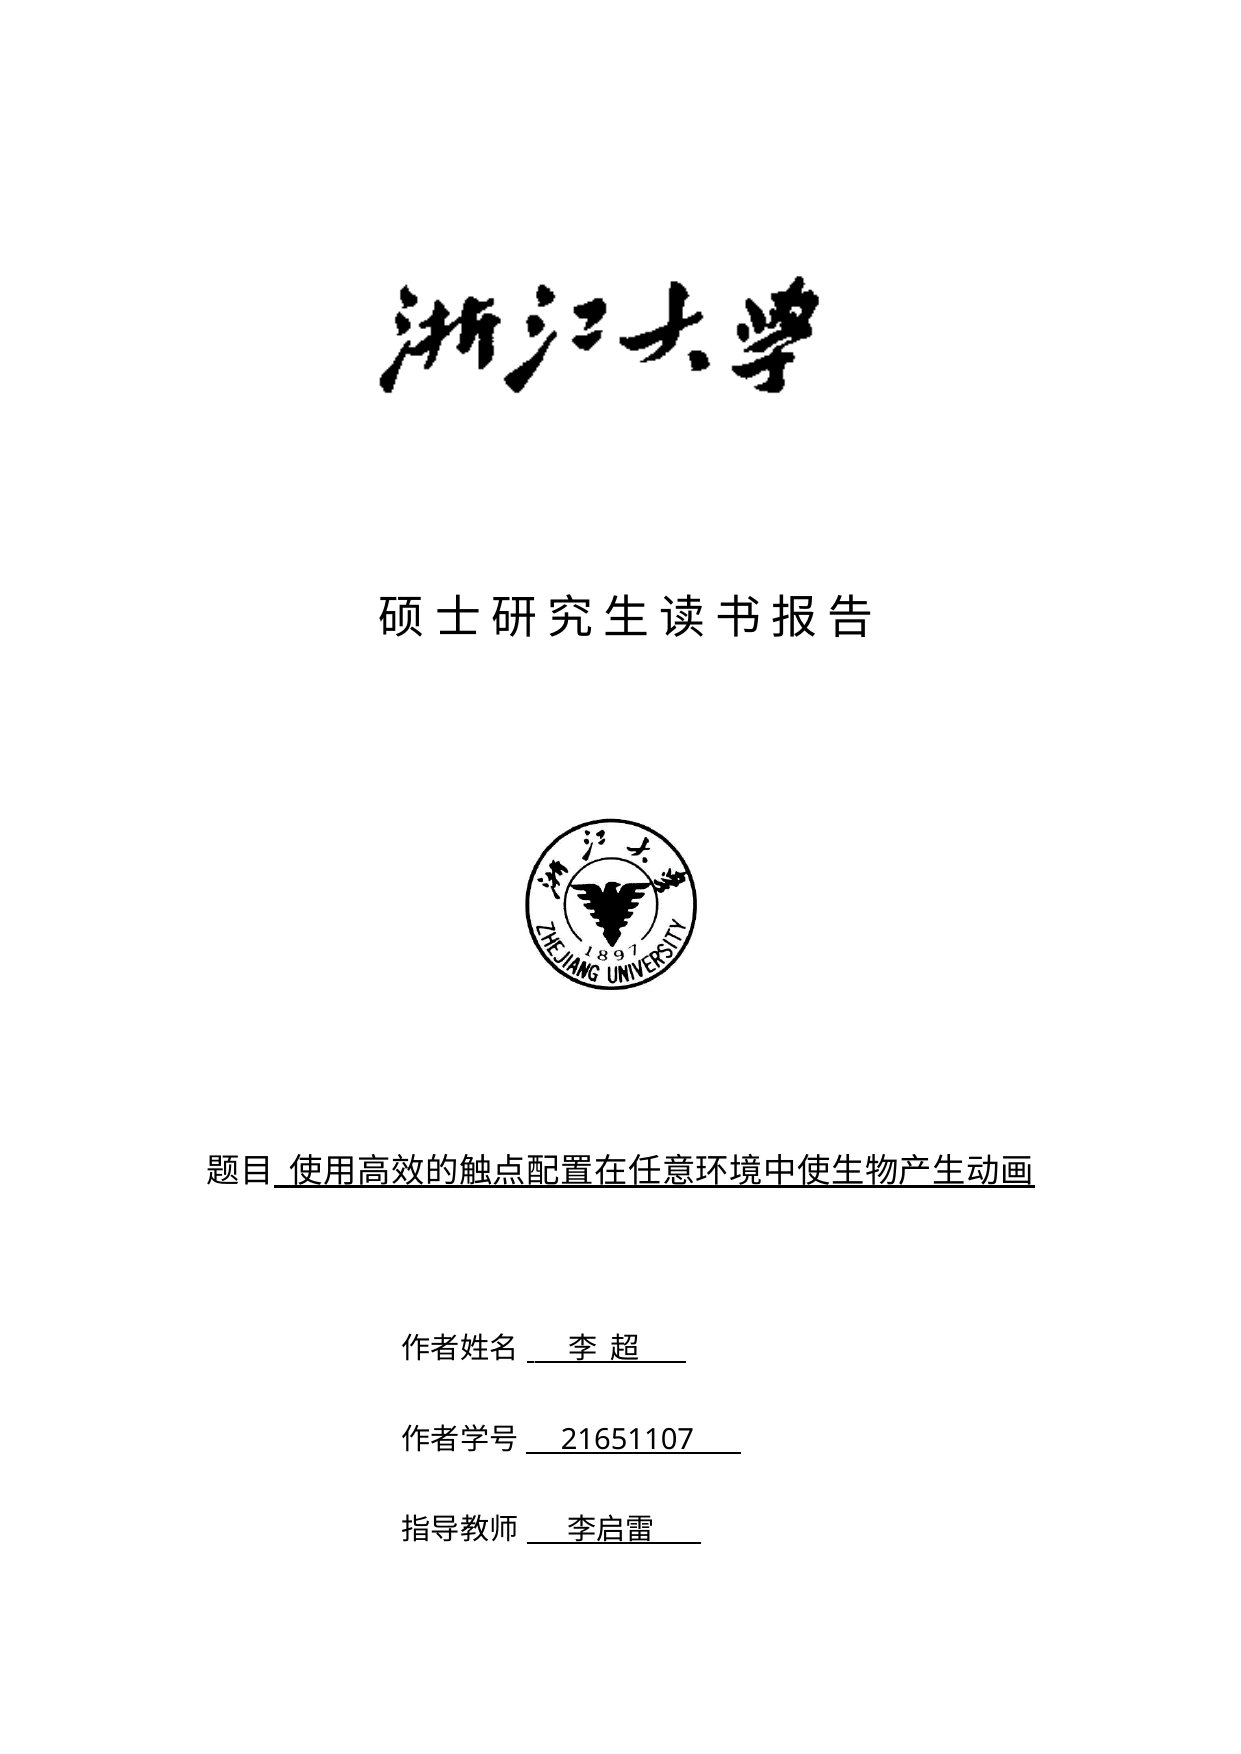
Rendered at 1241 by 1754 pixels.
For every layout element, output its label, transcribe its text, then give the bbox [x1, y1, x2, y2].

picture [523, 817, 699, 992]
text 作者学号 21651107 [401, 1402, 1092, 1469]
text 硕 士 研 究 生 读 书 报 告 [148, 580, 1092, 648]
picture [353, 253, 848, 410]
text 指导教师 李启雷 [401, 1492, 1092, 1560]
text 题目 使用高效的触点配置在任意环境中使生物产生动画 [148, 1134, 1092, 1202]
text 作者姓名 李 超 [401, 1311, 1092, 1379]
